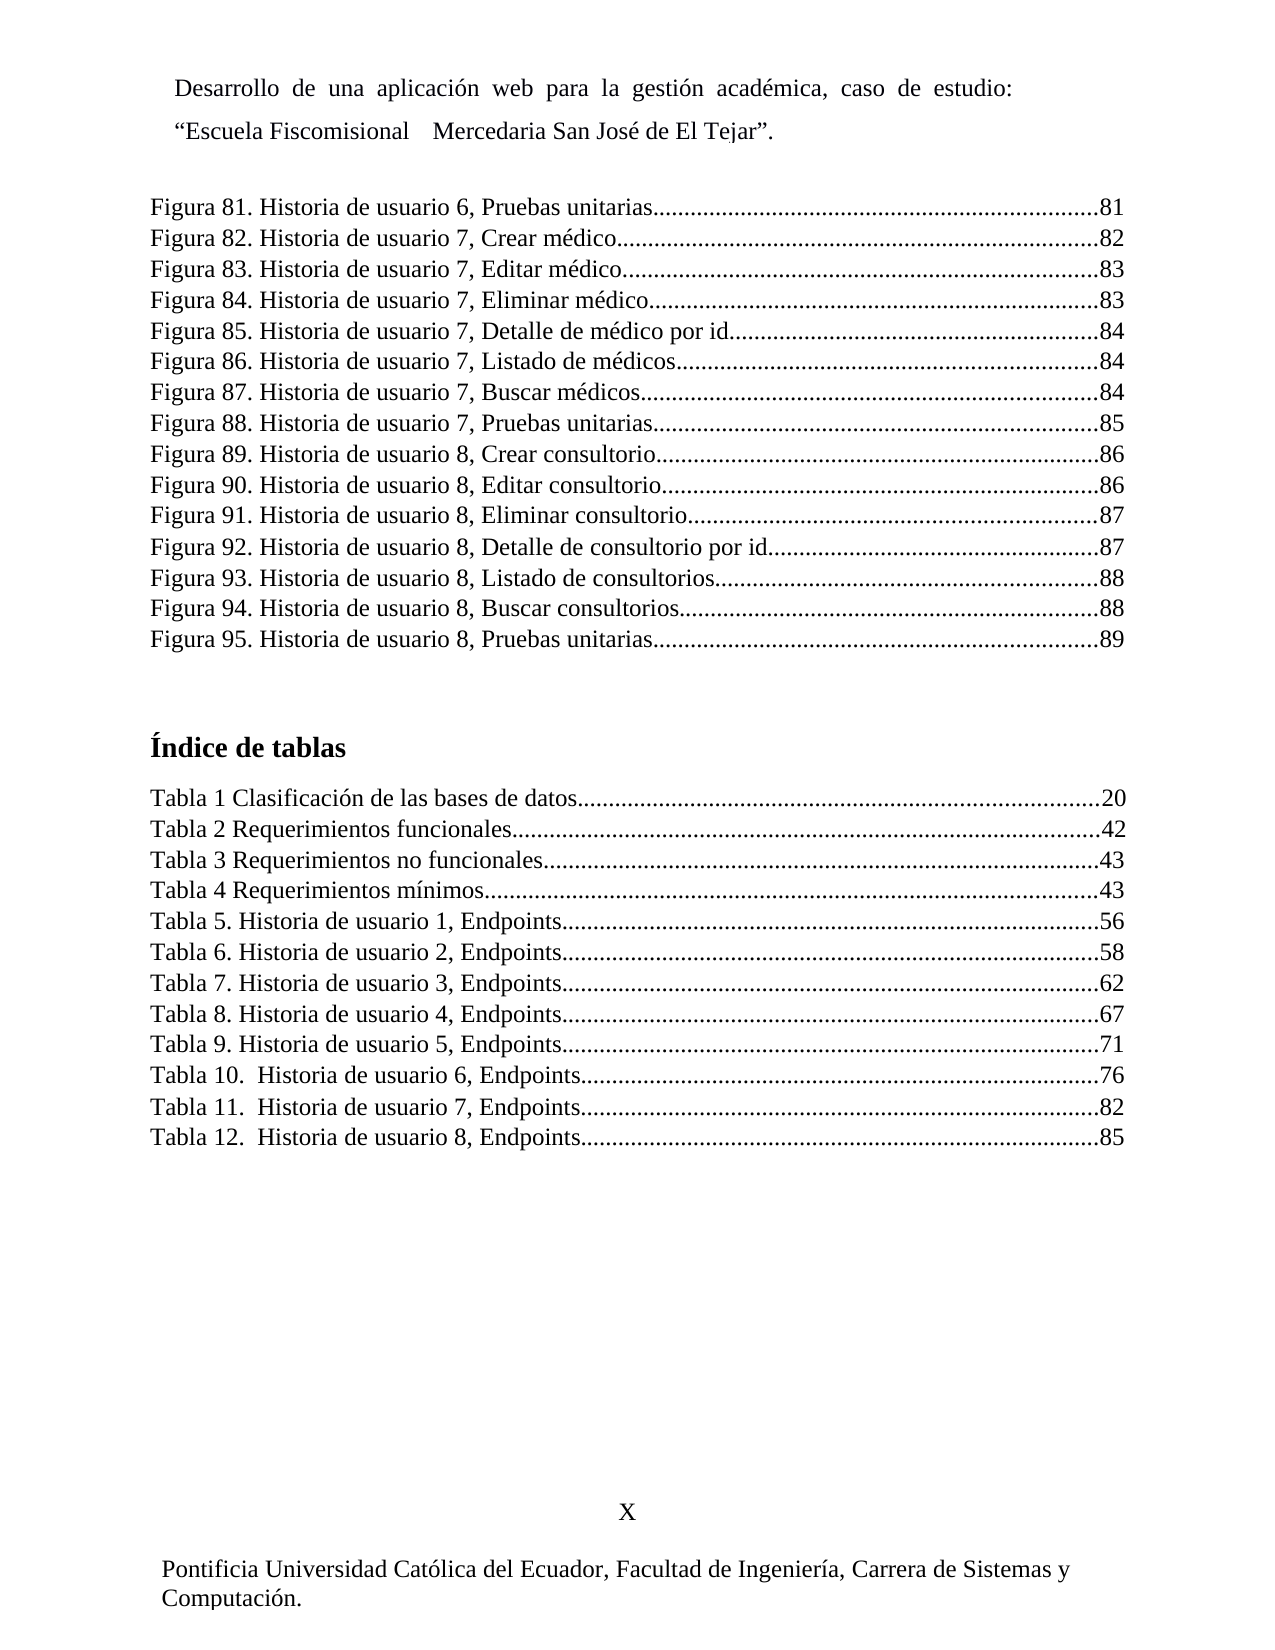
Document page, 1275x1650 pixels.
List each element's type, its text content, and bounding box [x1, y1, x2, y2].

text Tabla 1 Clasificación de las bases de datos. 20 [150, 783, 1137, 812]
text Tabla 4 Requerimientos mínimos. 43 [150, 875, 1137, 904]
text Tabla 8. Historia de usuario 4, Endpoints. 67 [150, 999, 1137, 1028]
text Figura 91. Historia de usuario 8, Eliminar consultorio. 87 [150, 501, 1137, 529]
text Figura 81. Historia de usuario 6, Pruebas unitarias. 81 [150, 192, 1137, 221]
text Figura 93. Historia de usuario 8, Listado de consultorios. 88 [150, 563, 1137, 591]
text Figura 85. Historia de usuario 7, Detalle de médico por id. 84 [150, 316, 1137, 344]
text Figura 86. Historia de usuario 7, Listado de médicos. 84 [150, 346, 1137, 375]
text Tabla 11. Historia de usuario 7, Endpoints. 82 [150, 1092, 1137, 1120]
text Figura 88. Historia de usuario 7, Pruebas unitarias. 85 [150, 408, 1137, 437]
text Figura 94. Historia de usuario 8, Buscar consultorios. 88 [150, 593, 1137, 622]
text Figura 82. Historia de usuario 7, Crear médico. 82 [150, 223, 1137, 252]
text Figura 87. Historia de usuario 7, Buscar médicos. 84 [150, 377, 1137, 406]
text Índice de tablas [150, 730, 1137, 763]
text Tabla 2 Requerimientos funcionales. 42 [150, 814, 1137, 842]
text Figura 84. Historia de usuario 7, Eliminar médico. 83 [150, 285, 1137, 313]
text Figura 89. Historia de usuario 8, Crear consultorio. 86 [150, 439, 1137, 468]
text Tabla 3 Requerimientos no funcionales. 43 [150, 845, 1137, 873]
text Tabla 5. Historia de usuario 1, Endpoints. 56 [150, 906, 1137, 935]
text Figura 92. Historia de usuario 8, Detalle de consultorio por id. 87 [150, 532, 1137, 560]
text Figura 95. Historia de usuario 8, Pruebas unitarias. 89 [150, 624, 1137, 653]
text Tabla 7. Historia de usuario 3, Endpoints. 62 [150, 968, 1137, 997]
text Tabla 10. Historia de usuario 6, Endpoints. 76 [150, 1061, 1137, 1089]
text Tabla 9. Historia de usuario 5, Endpoints. 71 [150, 1029, 1137, 1058]
text Tabla 6. Historia de usuario 2, Endpoints. 58 [150, 937, 1137, 966]
text Figura 83. Historia de usuario 7, Editar médico. 83 [150, 254, 1137, 283]
text Figura 90. Historia de usuario 8, Editar consultorio. 86 [150, 470, 1137, 499]
text Tabla 12. Historia de usuario 8, Endpoints. 85 [150, 1122, 1137, 1151]
